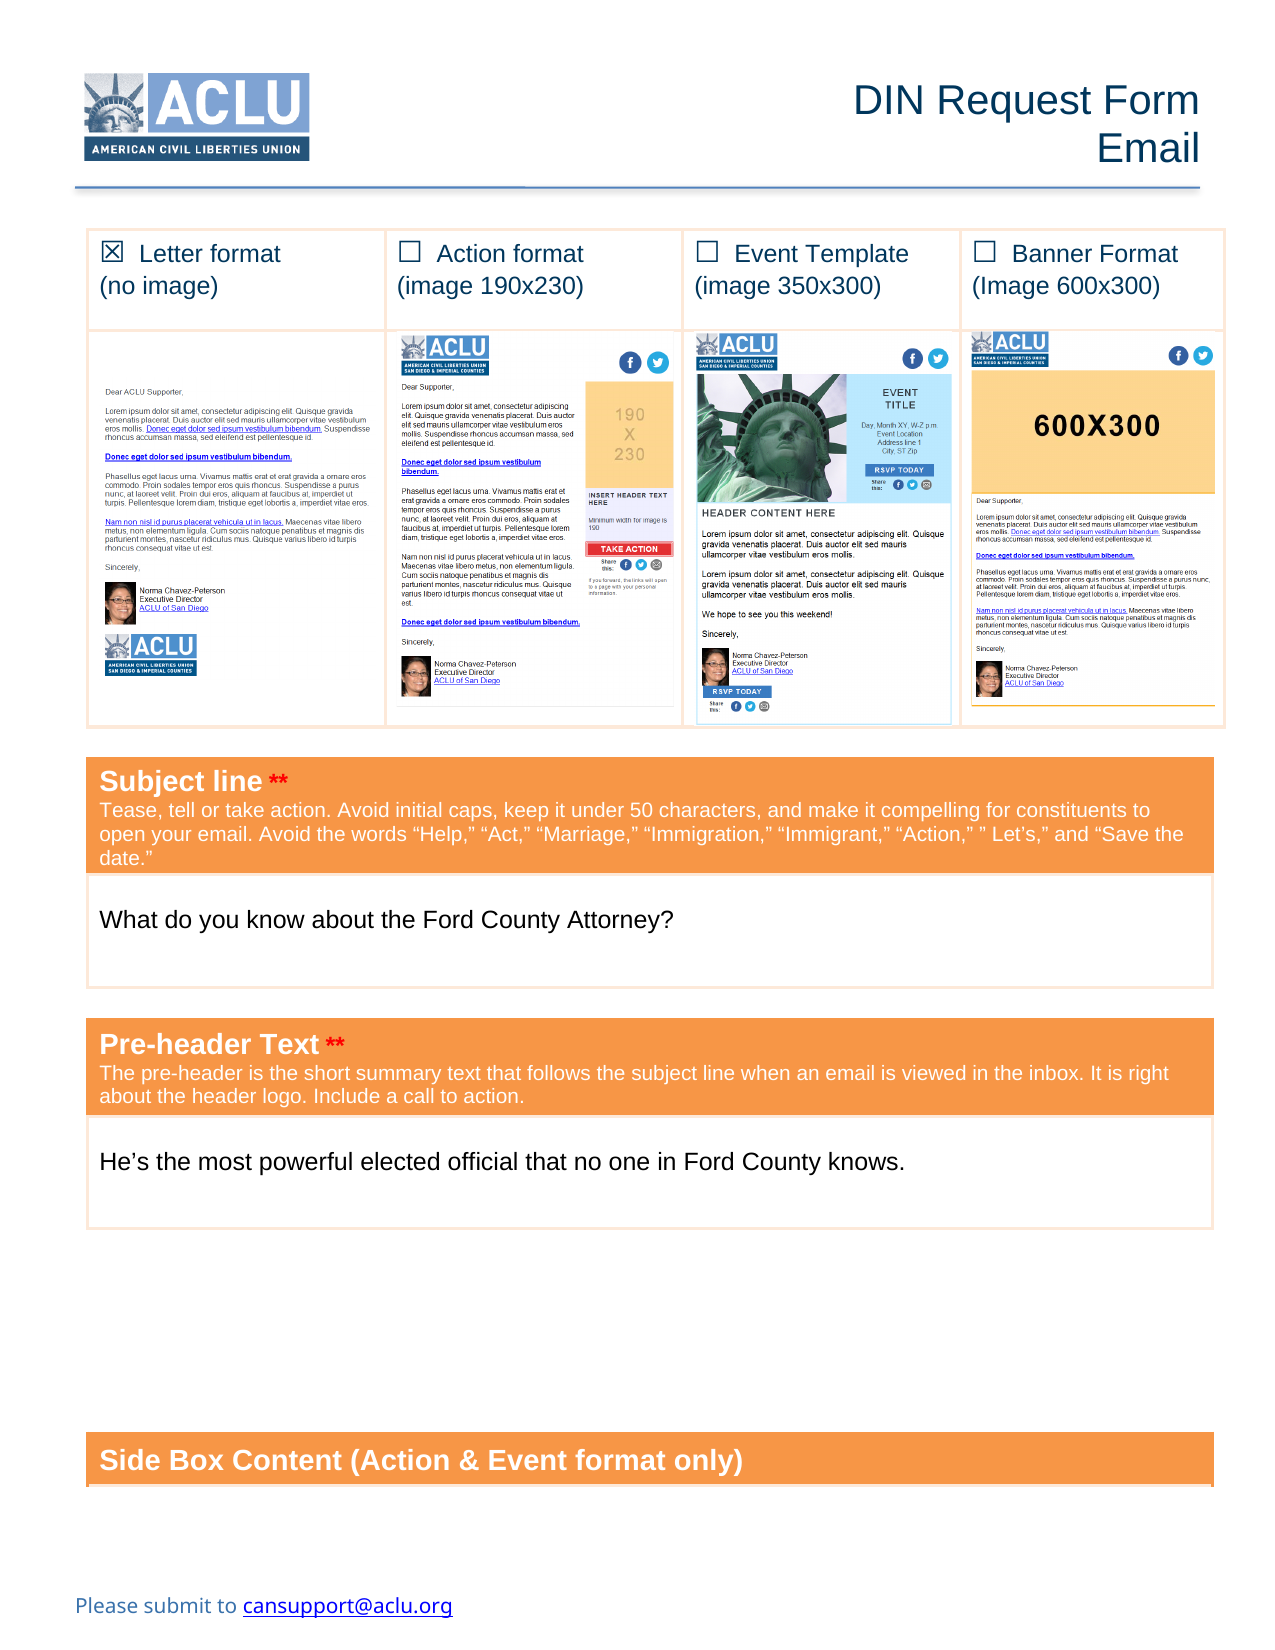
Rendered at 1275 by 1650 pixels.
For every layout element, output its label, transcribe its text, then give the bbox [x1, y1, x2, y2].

picture [694, 331, 952, 726]
picture [971, 331, 1215, 707]
table_cell Letter format (no image) [89, 231, 384, 329]
table_cell Action format (image 190x230) [387, 231, 681, 329]
table_header Side Box Content (Action & Event format only) [89, 1435, 1211, 1484]
table_cell [89, 332, 384, 725]
table_cell Banner Format (Image 600x300) [962, 231, 1223, 329]
table_cell What do you know about the Ford County Attorney? [89, 876, 1211, 986]
table_cell [387, 332, 681, 725]
picture [84, 73, 310, 161]
table_cell Event Template (image 350x300) [684, 231, 959, 329]
table_cell [684, 332, 694, 725]
table_cell He’s the most powerful elected official that no one in Ford County knows. [89, 1118, 1211, 1227]
picture [99, 377, 377, 680]
table_header Subject line ** Tease, tell or take action. Avoid initial caps, keep it under 50 characters, and make it compelling for constituents to open your email. Avoid the words “Help,” “Act,” “Marriage,” “Immigration,” “Immigrant,” “Action,” ” Let’s,” and “Save the date.” [89, 760, 1211, 873]
table_cell [952, 332, 959, 725]
table_header Pre-header Text ** The pre-header is the short summary text that follows the subject line when an email is viewed in the inbox. It is right about the header logo. Include a call to action. [89, 1021, 1211, 1115]
table_cell [962, 332, 1223, 725]
picture [396, 331, 674, 707]
